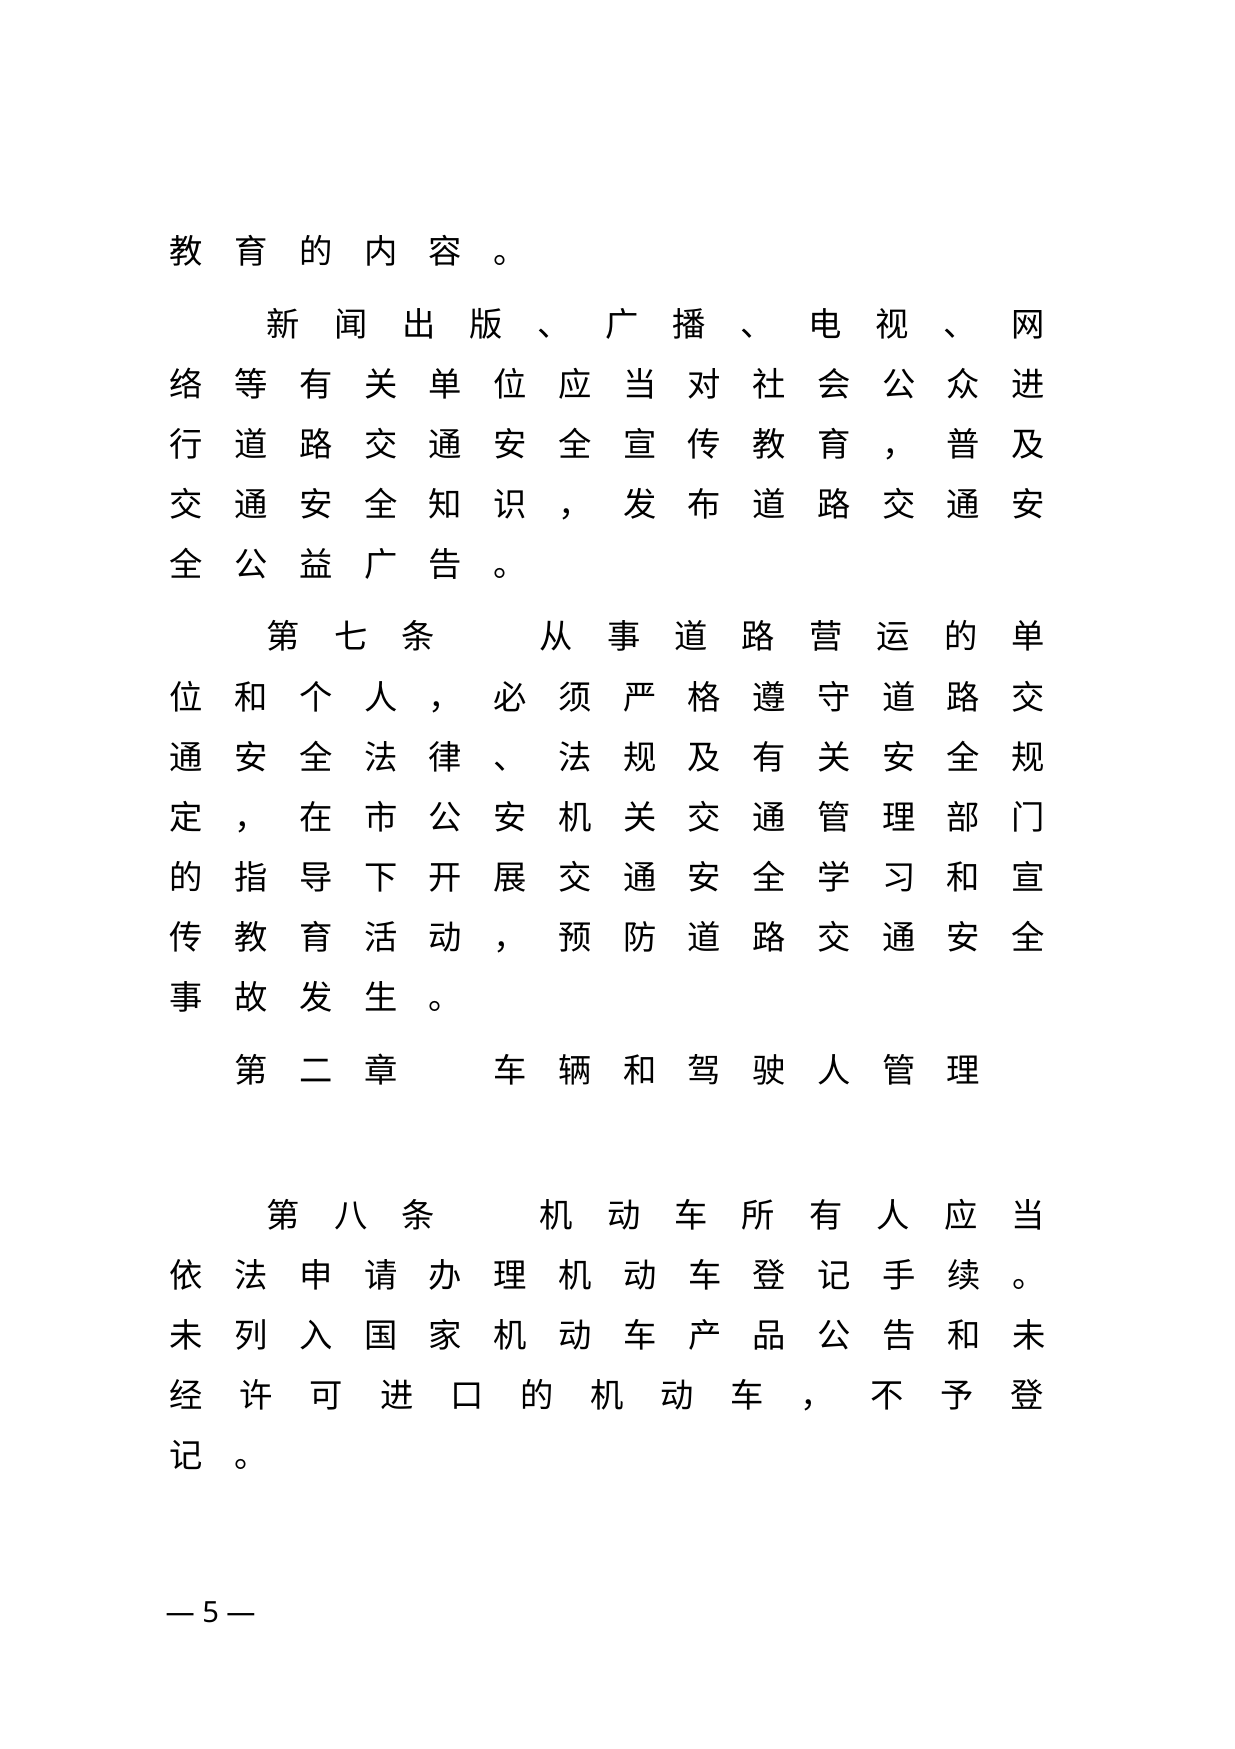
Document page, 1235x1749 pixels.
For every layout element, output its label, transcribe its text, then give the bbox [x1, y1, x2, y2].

text 第八条 机动车所有人应当依法申请办理机动车登记手续。未列入国家机动车产品公告和未经许可进口的机动车，不予登记。 [169, 1183, 1077, 1483]
text 新闻出版、广播、电视、网络等有关单位应当对社会公众进行道路交通安全宣传教育，普及交通安全知识，发布道路交通安全公益广告。 [169, 291, 1077, 592]
text 第七条 从事道路营运的单位和个人，必须严格遵守道路交通安全法律、法规及有关安全规定，在市公安机关交通管理部门的指导下开展交通安全学习和宣传教育活动，预防道路交通安全事故发生。 [169, 604, 1077, 1025]
text 第二章 车辆和驾驶人管理 [169, 1038, 1077, 1098]
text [169, 219, 1077, 279]
